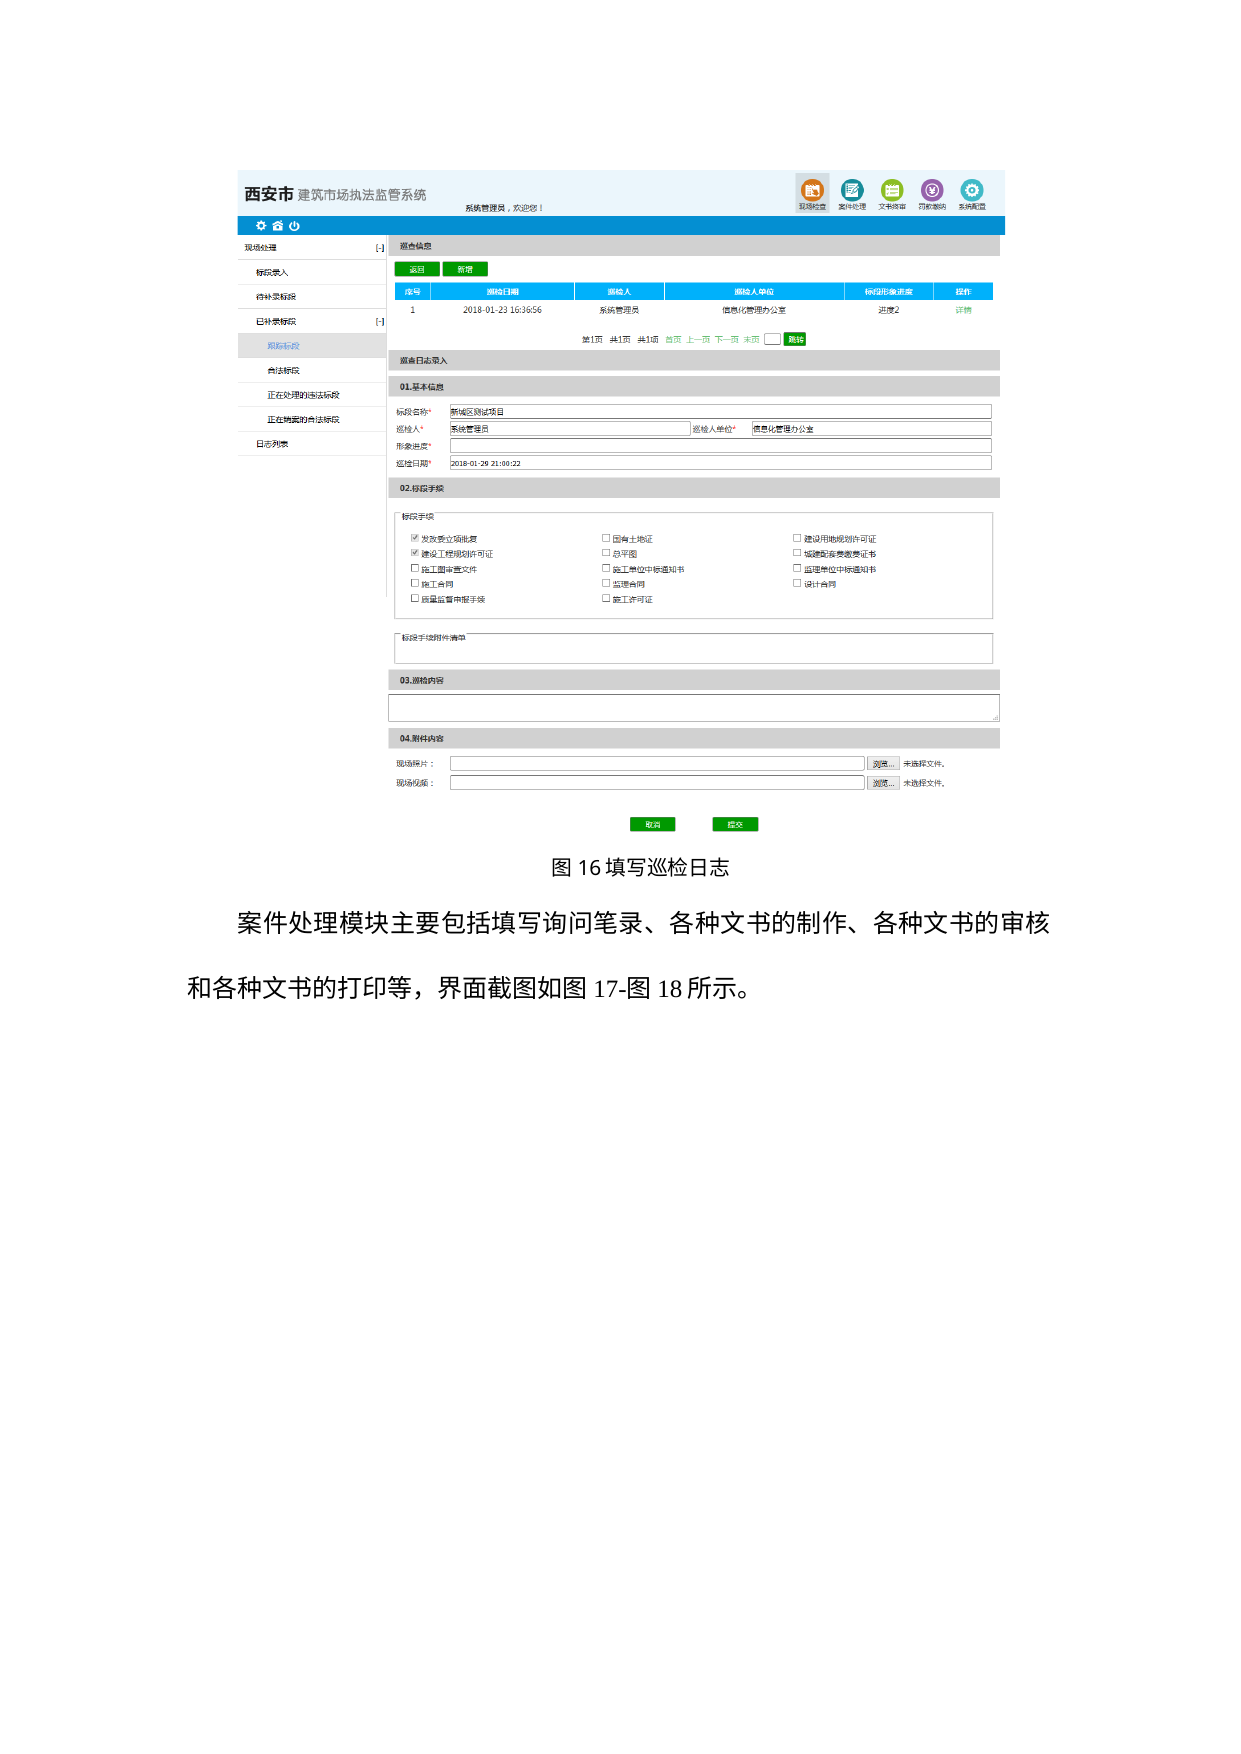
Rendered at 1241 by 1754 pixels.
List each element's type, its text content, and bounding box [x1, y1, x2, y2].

picture [257, 222, 264, 229]
picture [237, 170, 1006, 215]
picture [273, 222, 282, 230]
text 案件处理模块主要包括填写询问笔录、各种文书的制作、各种文书的审核和各种文书的打印等，界面截图如图 7-图 8所示。 [187, 889, 1053, 1019]
text 图 16填写巡检日志 [187, 850, 1053, 883]
picture [237, 236, 1006, 837]
